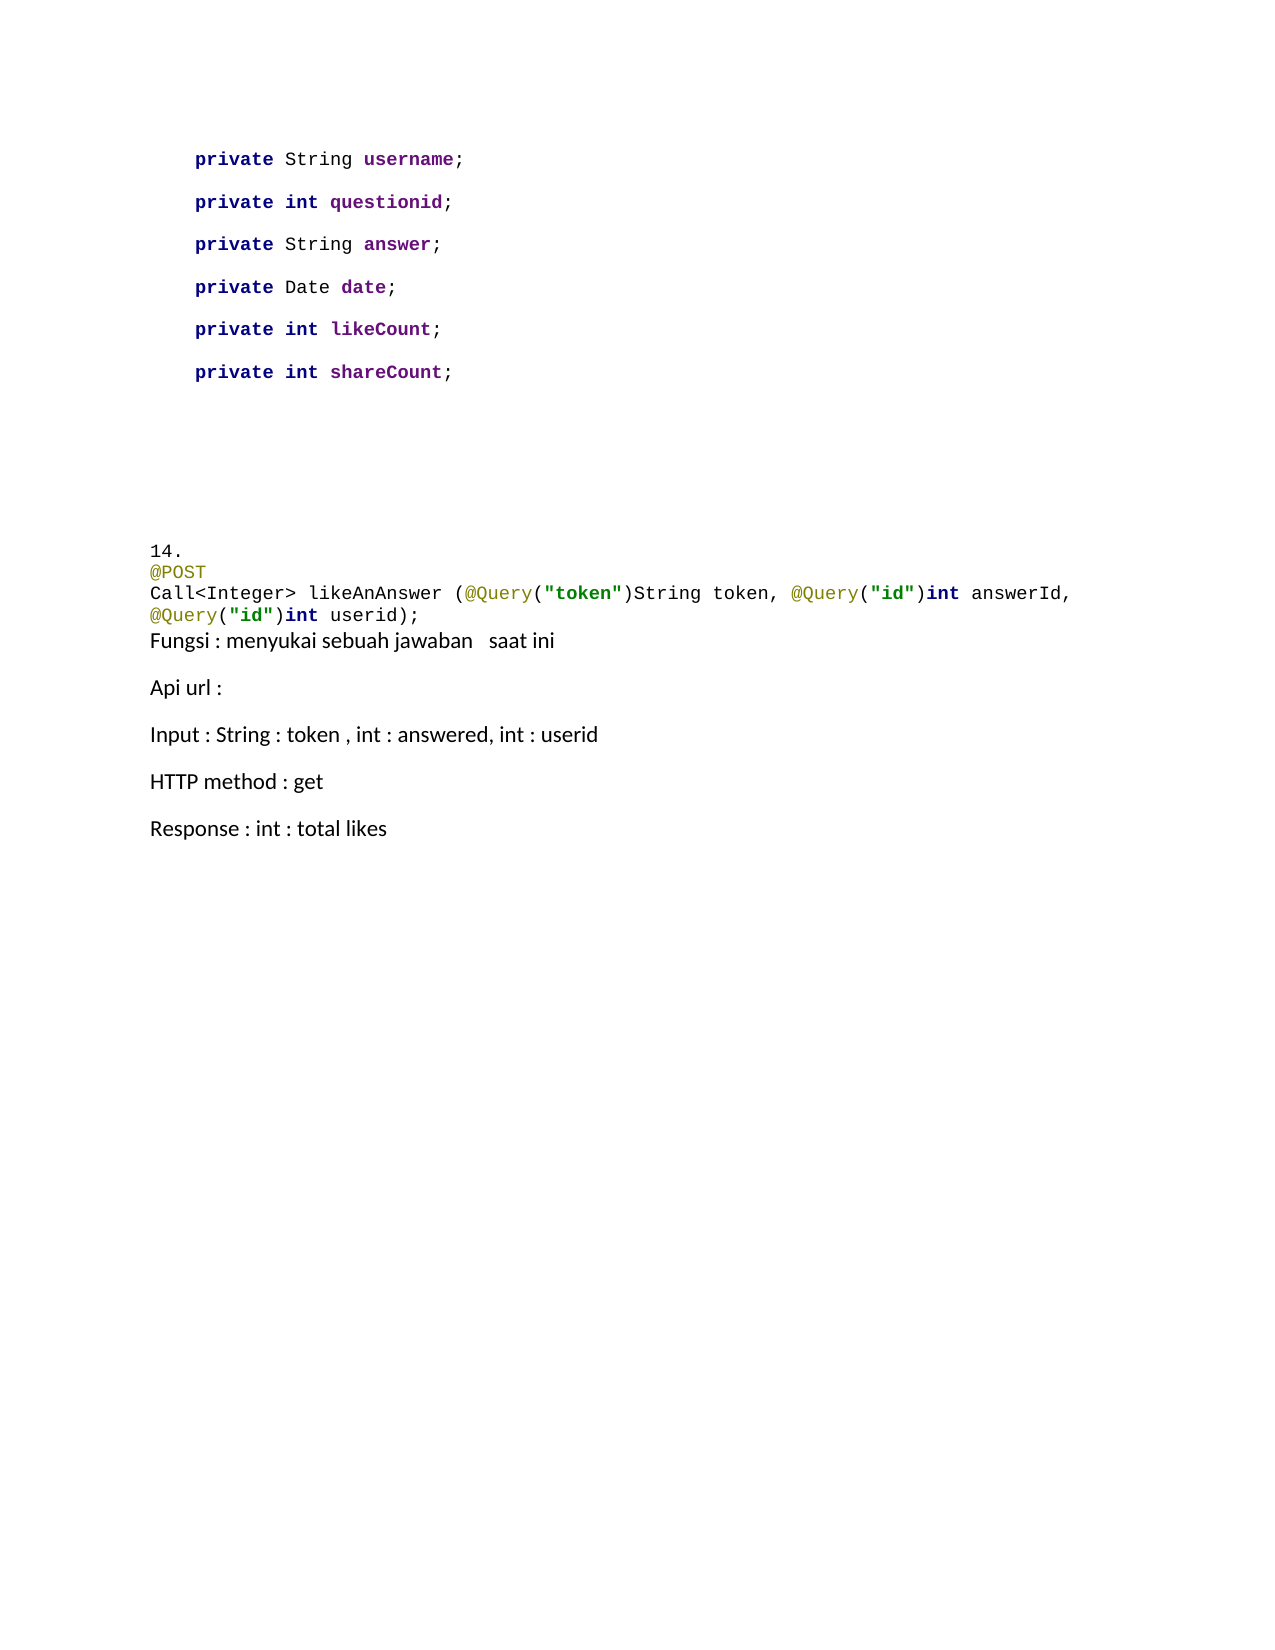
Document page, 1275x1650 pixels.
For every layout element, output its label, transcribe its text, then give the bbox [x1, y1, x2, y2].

text Response : int : total likes [150, 814, 1125, 842]
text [150, 150, 1125, 384]
text Input : String : token , int : answered, int : userid [150, 720, 1125, 748]
text 14. @POST Call<Integer> likeAnAnswer (@Query("token")String token, @Query("id")int answerId, @Query("id")int userid); [150, 542, 1125, 627]
text Fungsi : menyukai sebuah jawaban saat ini [150, 627, 1125, 655]
text Api url : [150, 673, 1125, 702]
text HTTP method : get [150, 767, 1125, 795]
